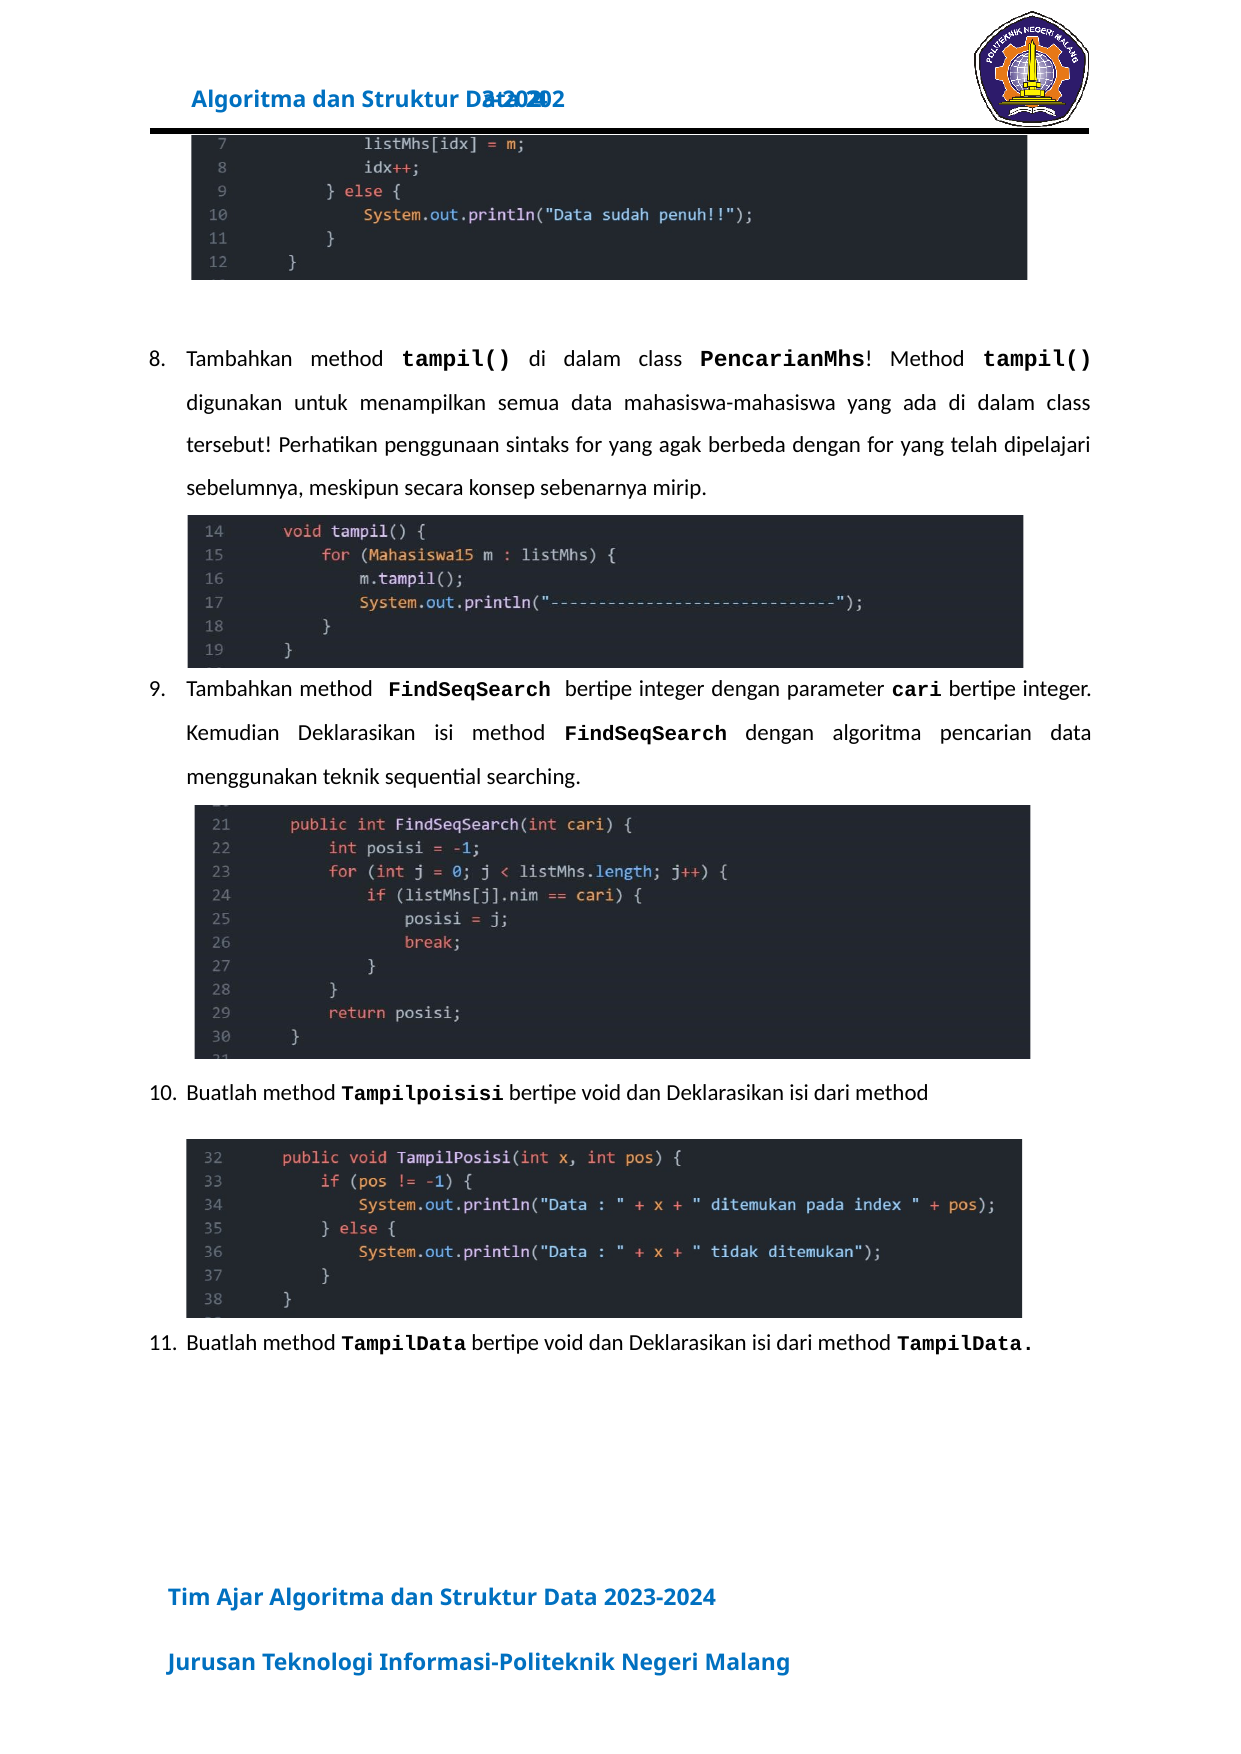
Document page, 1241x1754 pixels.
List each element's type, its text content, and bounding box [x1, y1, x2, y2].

picture [191, 78, 578, 109]
picture [219, 97, 224, 105]
list Tambahkan method FindSeqSearch bertipe integer dengan parameter cari bertipe integer. Kemudian Deklarasikan isi method FindSeqSearch dengan algoritma pencarian data menggunakan teknik sequential searching. [148, 674, 1092, 790]
picture [186, 1139, 1023, 1318]
list Buatlah method TampilData bertipe void dan Deklarasikan isi dari method TampilData. [148, 1328, 1092, 1357]
list Tambahkan method tampil() di dalam class PencarianMhs! Method tampil() digunakan untuk menampilkan semua data mahasiswa-mahasiswa yang ada di dalam class tersebut! Perhatikan penggunaan sintaks for yang agak berbeda dengan for yang telah dipelajari sebelumnya, meskipun secara konsep sebenarnya mirip. [148, 344, 1092, 501]
picture [974, 11, 1089, 127]
list Buatlah method Tampilpoisisi bertipe void dan Deklarasikan isi dari method [148, 1078, 1092, 1107]
picture [187, 515, 1024, 668]
picture [194, 805, 1031, 1059]
picture [191, 135, 1028, 280]
